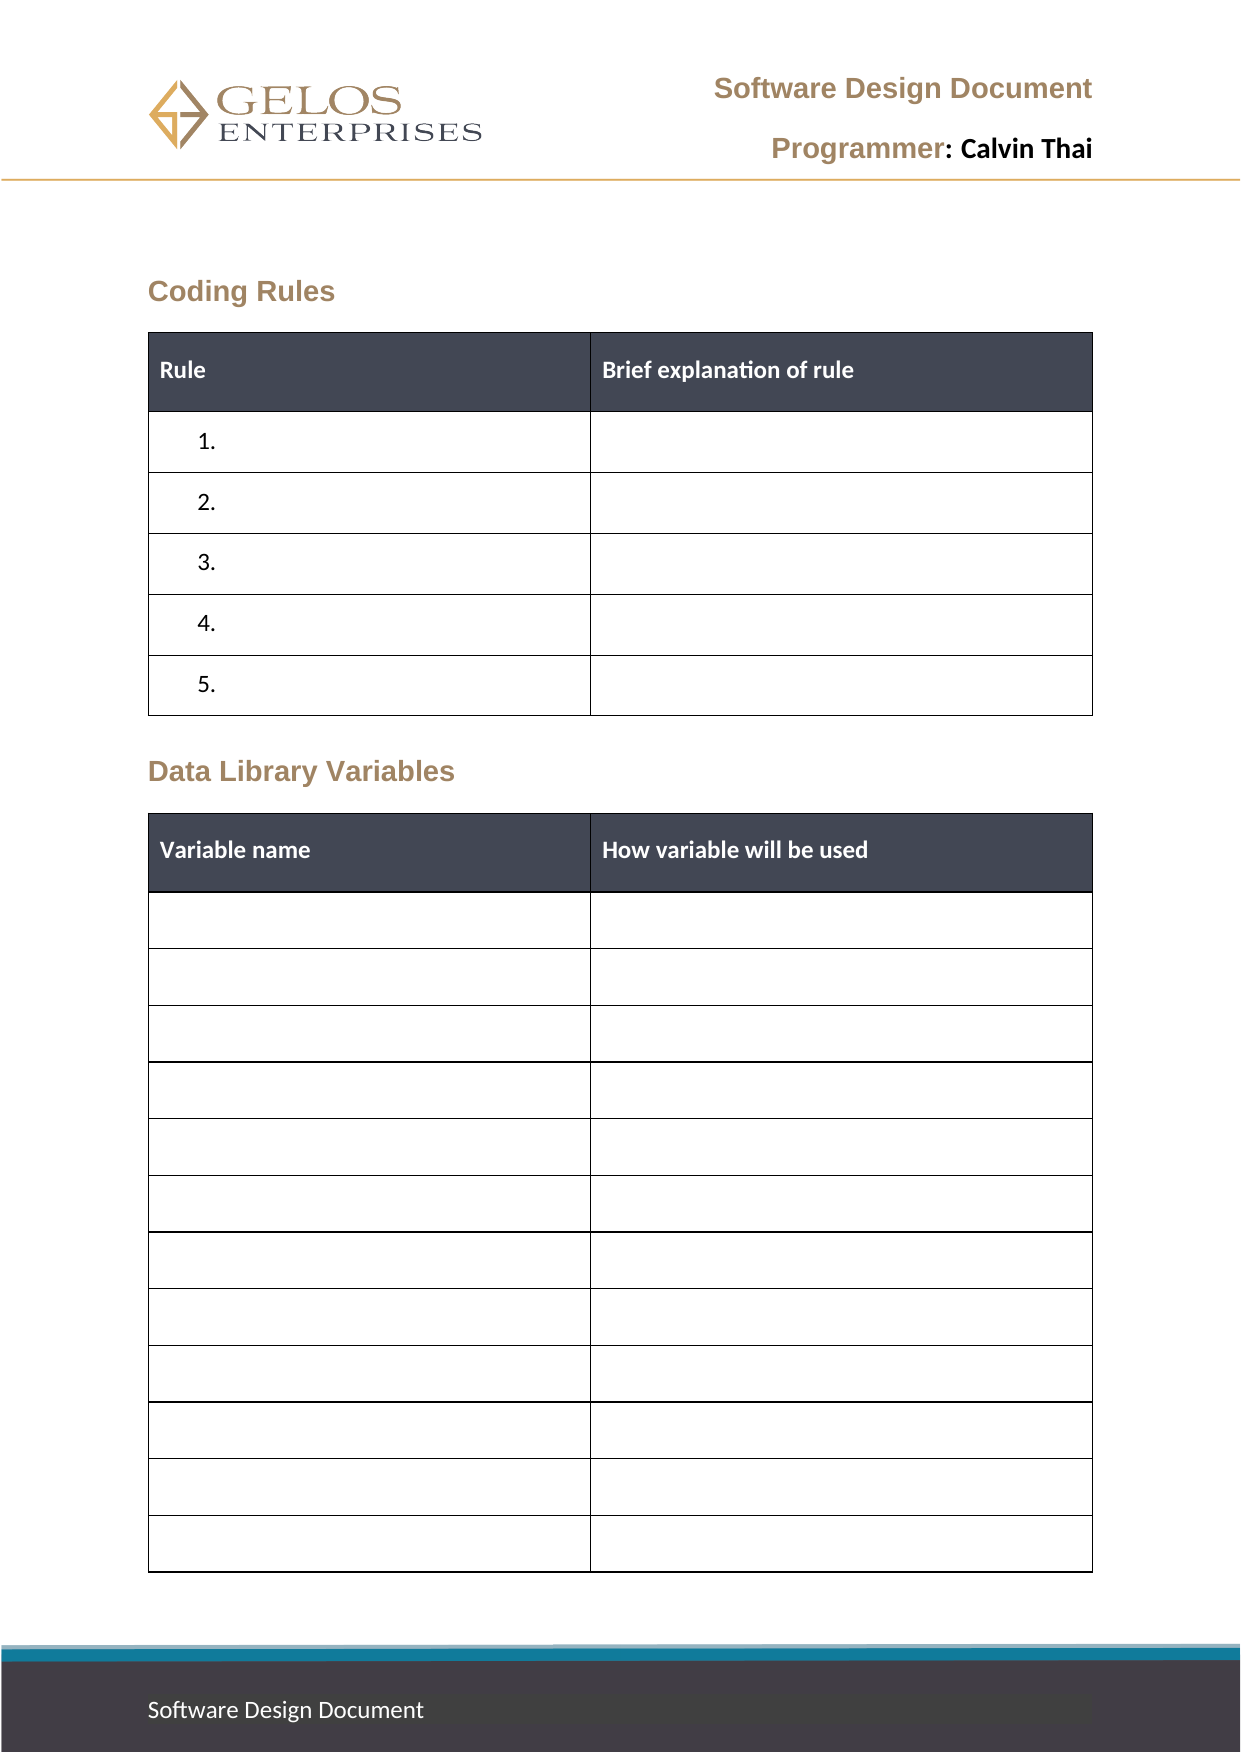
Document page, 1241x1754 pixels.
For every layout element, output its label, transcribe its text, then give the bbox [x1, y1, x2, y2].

table_cell [591, 534, 1092, 594]
table_cell [591, 1403, 1092, 1458]
table_cell [149, 1403, 590, 1458]
table_cell [591, 473, 1092, 533]
table_cell [149, 1063, 590, 1118]
table_cell [149, 949, 590, 1005]
table_cell [149, 595, 590, 654]
table_cell [591, 1119, 1092, 1175]
table_header How variable will be used [591, 814, 1092, 891]
table_cell [149, 1289, 590, 1345]
picture [1, 0, 1241, 1752]
table_cell [149, 1346, 590, 1401]
table_cell [149, 473, 590, 533]
table_cell [591, 1063, 1092, 1118]
table_cell [591, 1516, 1092, 1571]
table_cell [149, 412, 590, 472]
table_cell [591, 893, 1092, 948]
table_cell [591, 1176, 1092, 1231]
table_cell [149, 1516, 590, 1571]
table_cell [149, 1006, 590, 1061]
table_header Brief explanation of rule [591, 333, 1092, 411]
table_cell [591, 1459, 1092, 1515]
table_cell [591, 412, 1092, 472]
table_header Rule [149, 333, 590, 411]
title Data Library Variables [148, 754, 1092, 787]
table_cell [149, 893, 590, 948]
table_cell [149, 1176, 590, 1231]
table_cell [591, 1006, 1092, 1061]
table_header Variable name [149, 814, 590, 891]
table_cell [591, 656, 1092, 715]
table_cell [149, 534, 590, 594]
title Coding Rules [148, 274, 1092, 307]
table_cell [591, 1289, 1092, 1345]
table_cell [591, 1346, 1092, 1401]
table_cell [149, 1459, 590, 1515]
table_cell [591, 949, 1092, 1005]
table_cell [149, 1233, 590, 1288]
table_cell [591, 595, 1092, 654]
table_cell [591, 1233, 1092, 1288]
table_cell [149, 656, 590, 715]
table_cell [149, 1119, 590, 1175]
